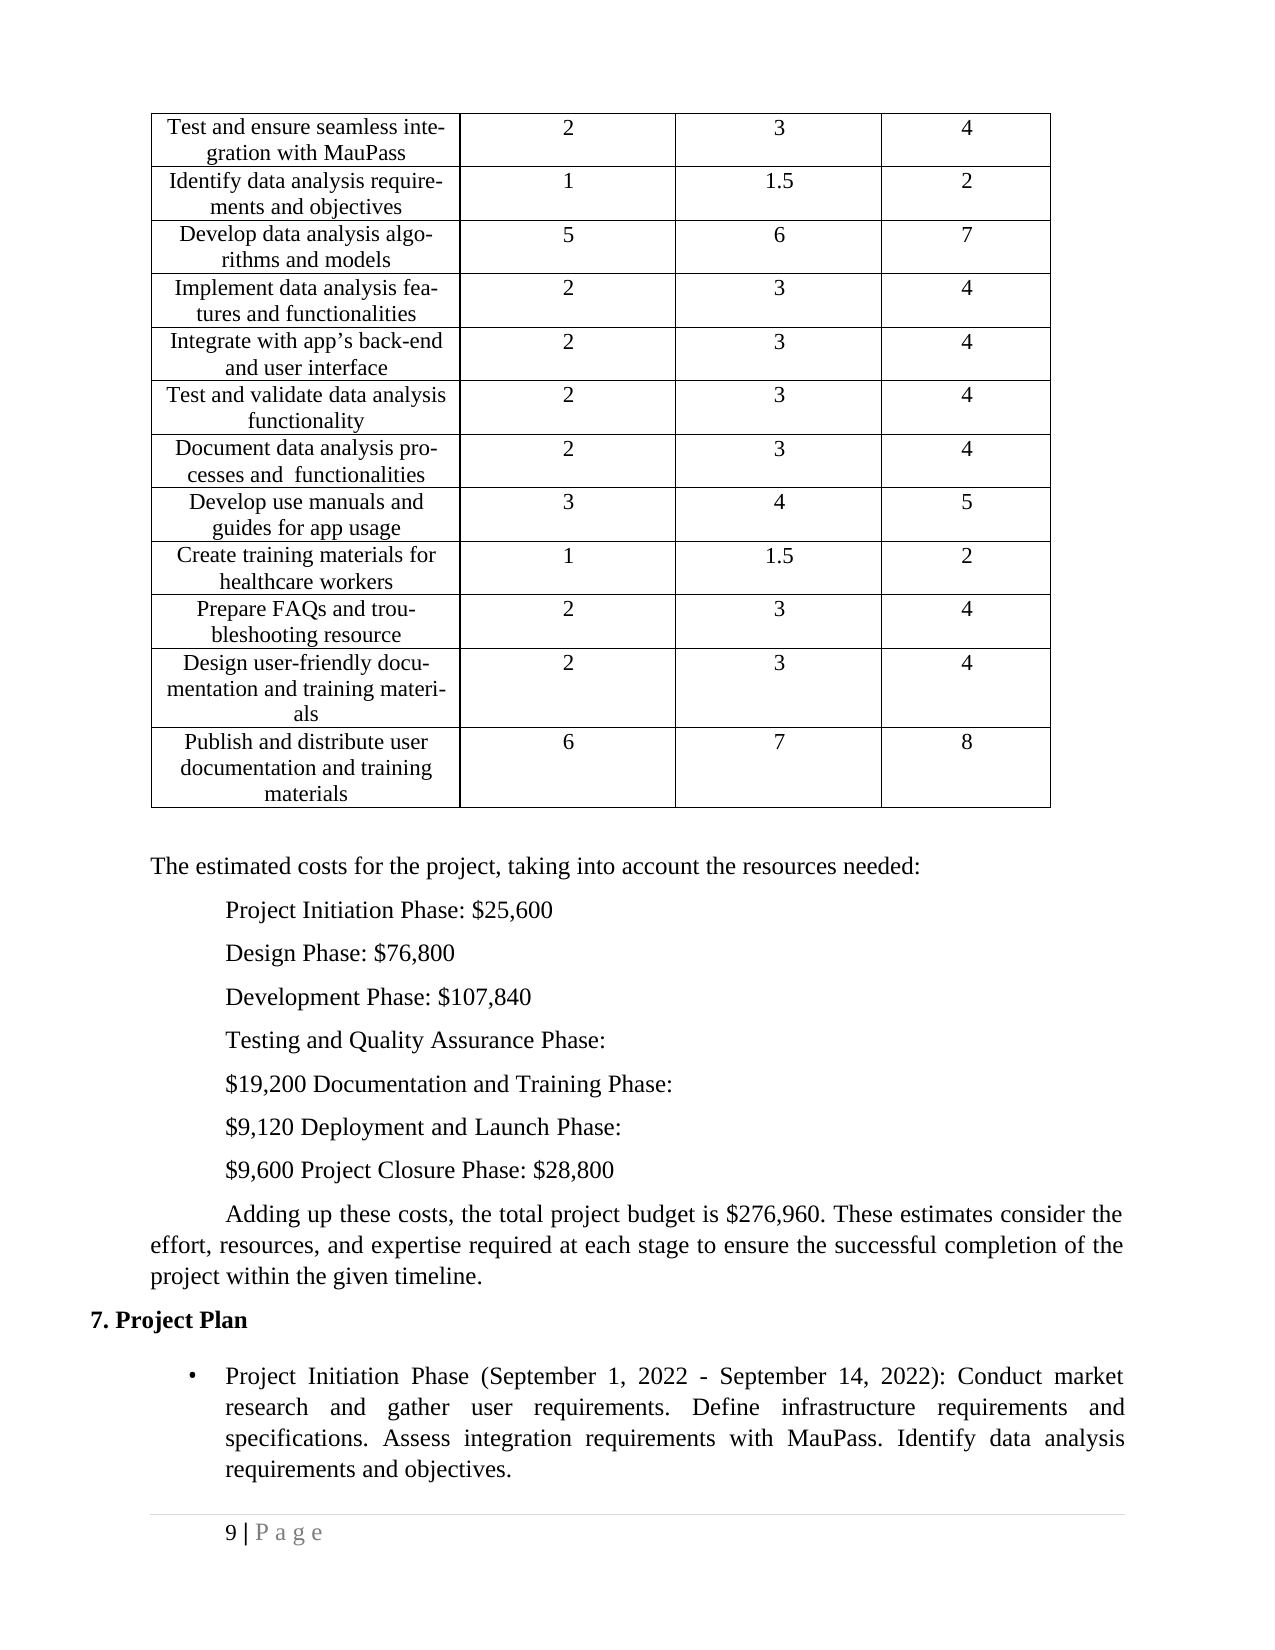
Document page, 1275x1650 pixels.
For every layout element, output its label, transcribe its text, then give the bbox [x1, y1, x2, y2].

table_cell 4 [882, 274, 1050, 327]
table_cell 3 [676, 381, 881, 434]
table_cell 6 [676, 221, 881, 273]
table_cell 8 [882, 728, 1050, 807]
text Design Phase: $76,800 Development Phase: $107,840 [225, 938, 588, 1010]
table_header Test and ensure seamless inte- gration with MauPass [152, 114, 459, 166]
table_cell 2 [882, 542, 1050, 594]
table_cell 3 [676, 649, 881, 727]
list Project Initiation Phase (September 1, 2022 - September 14, 2022): Conduct market research and gather user requirements. Define infrastructure requirements and specifications. Assess integration requirements with MauPass. Identify data analysis requirements and objectives. [188, 1359, 1125, 1483]
table_cell 2 [882, 167, 1050, 219]
table_header 2 [461, 114, 675, 166]
table_cell 4 [882, 595, 1050, 648]
table_cell 3 [676, 595, 881, 648]
table_cell 7 [676, 728, 881, 807]
table_cell 4 [882, 381, 1050, 434]
table_cell 1 [461, 167, 675, 219]
text Testing and Quality Assurance Phase: $19,200 Documentation and Training Phase: $9,120 Deployment and Launch Phase: $9,600 Project Closure Phase: $28,800 [225, 1025, 693, 1184]
table_cell 1 [461, 542, 675, 594]
table_cell 3 [676, 274, 881, 327]
table_cell 7 [882, 221, 1050, 273]
table_cell 5 [882, 488, 1050, 541]
table_cell Prepare FAQs and trou- bleshooting resource [152, 595, 459, 648]
table_cell Publish and distribute user documentation and training materials [152, 728, 459, 807]
text Adding up these costs, the total project budget is $276,960. These estimates consider the effort, resources, and expertise required at each stage to ensure the successful completion of the project within the given timeline. [150, 1199, 1124, 1290]
table_cell 1.5 [676, 542, 881, 594]
table_cell Develop data analysis algo- rithms and models [152, 221, 459, 273]
table_cell 4 [882, 435, 1050, 487]
table_cell Develop use manuals and guides for app usage [152, 488, 459, 541]
table_cell 1.5 [676, 167, 881, 219]
table_cell Design user-friendly docu- mentation and training materi- als [152, 649, 459, 727]
table_cell 2 [461, 381, 675, 434]
table_cell Implement data analysis fea- tures and functionalities [152, 274, 459, 327]
table_cell 2 [461, 595, 675, 648]
table_cell 3 [461, 488, 675, 541]
table_cell 5 [461, 221, 675, 273]
table_cell Identify data analysis require- ments and objectives [152, 167, 459, 219]
table_cell Integrate with app’s back-end and user interface [152, 328, 459, 380]
table_cell 4 [882, 649, 1050, 727]
text The estimated costs for the project, taking into account the resources needed: Project Initiation Phase: $25,600 [150, 851, 921, 923]
table_header 3 [676, 114, 881, 166]
subtitle Project Plan [90, 1305, 1137, 1333]
table_cell Test and validate data analysis functionality [152, 381, 459, 434]
table_cell 2 [461, 435, 675, 487]
table_cell Document data analysis pro- cesses and functionalities [152, 435, 459, 487]
table_cell 4 [676, 488, 881, 541]
table_cell 2 [461, 649, 675, 727]
table_header 4 [882, 114, 1050, 166]
table_cell 4 [882, 328, 1050, 380]
table_cell 6 [461, 728, 675, 807]
table_cell Create training materials for healthcare workers [152, 542, 459, 594]
table_cell 3 [676, 435, 881, 487]
table_cell 3 [676, 328, 881, 380]
table_cell 2 [461, 274, 675, 327]
table_cell 2 [461, 328, 675, 380]
